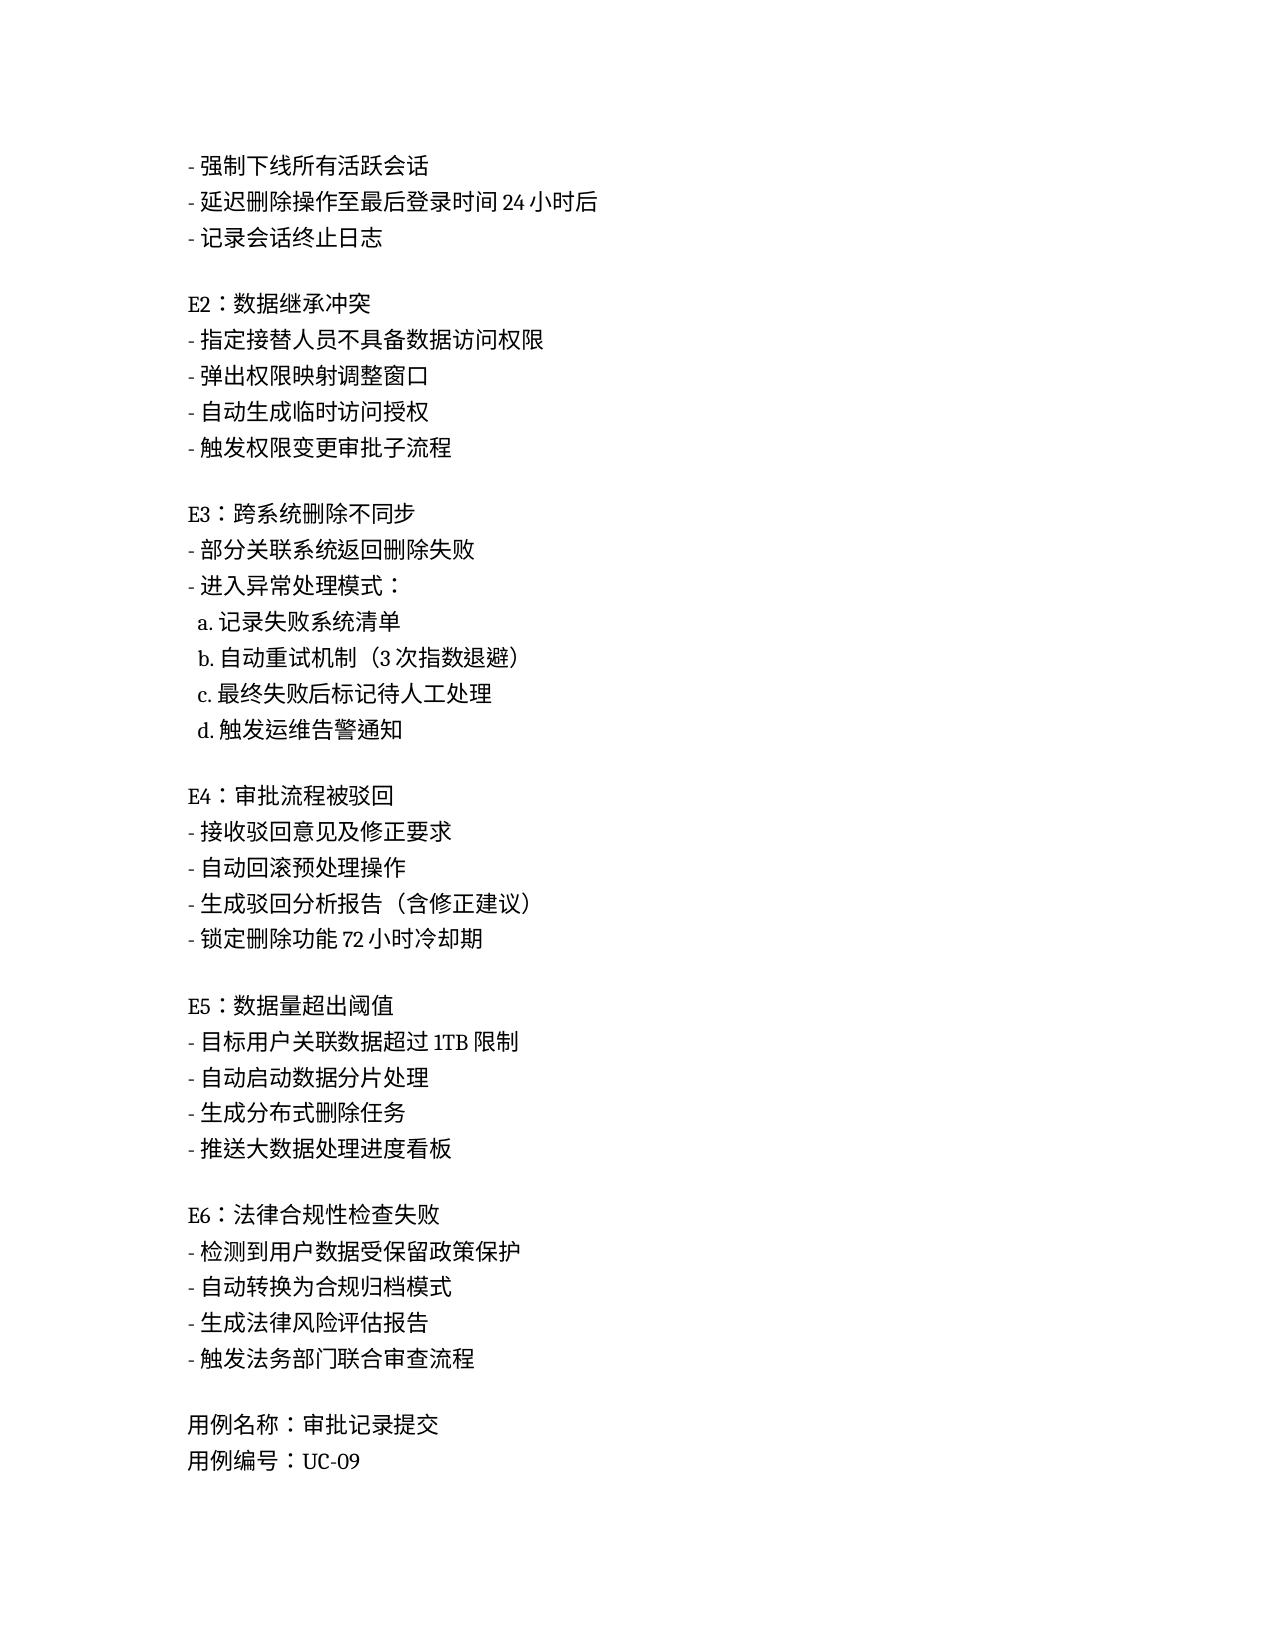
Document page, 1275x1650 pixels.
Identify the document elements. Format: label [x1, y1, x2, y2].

text [187, 150, 1087, 1477]
